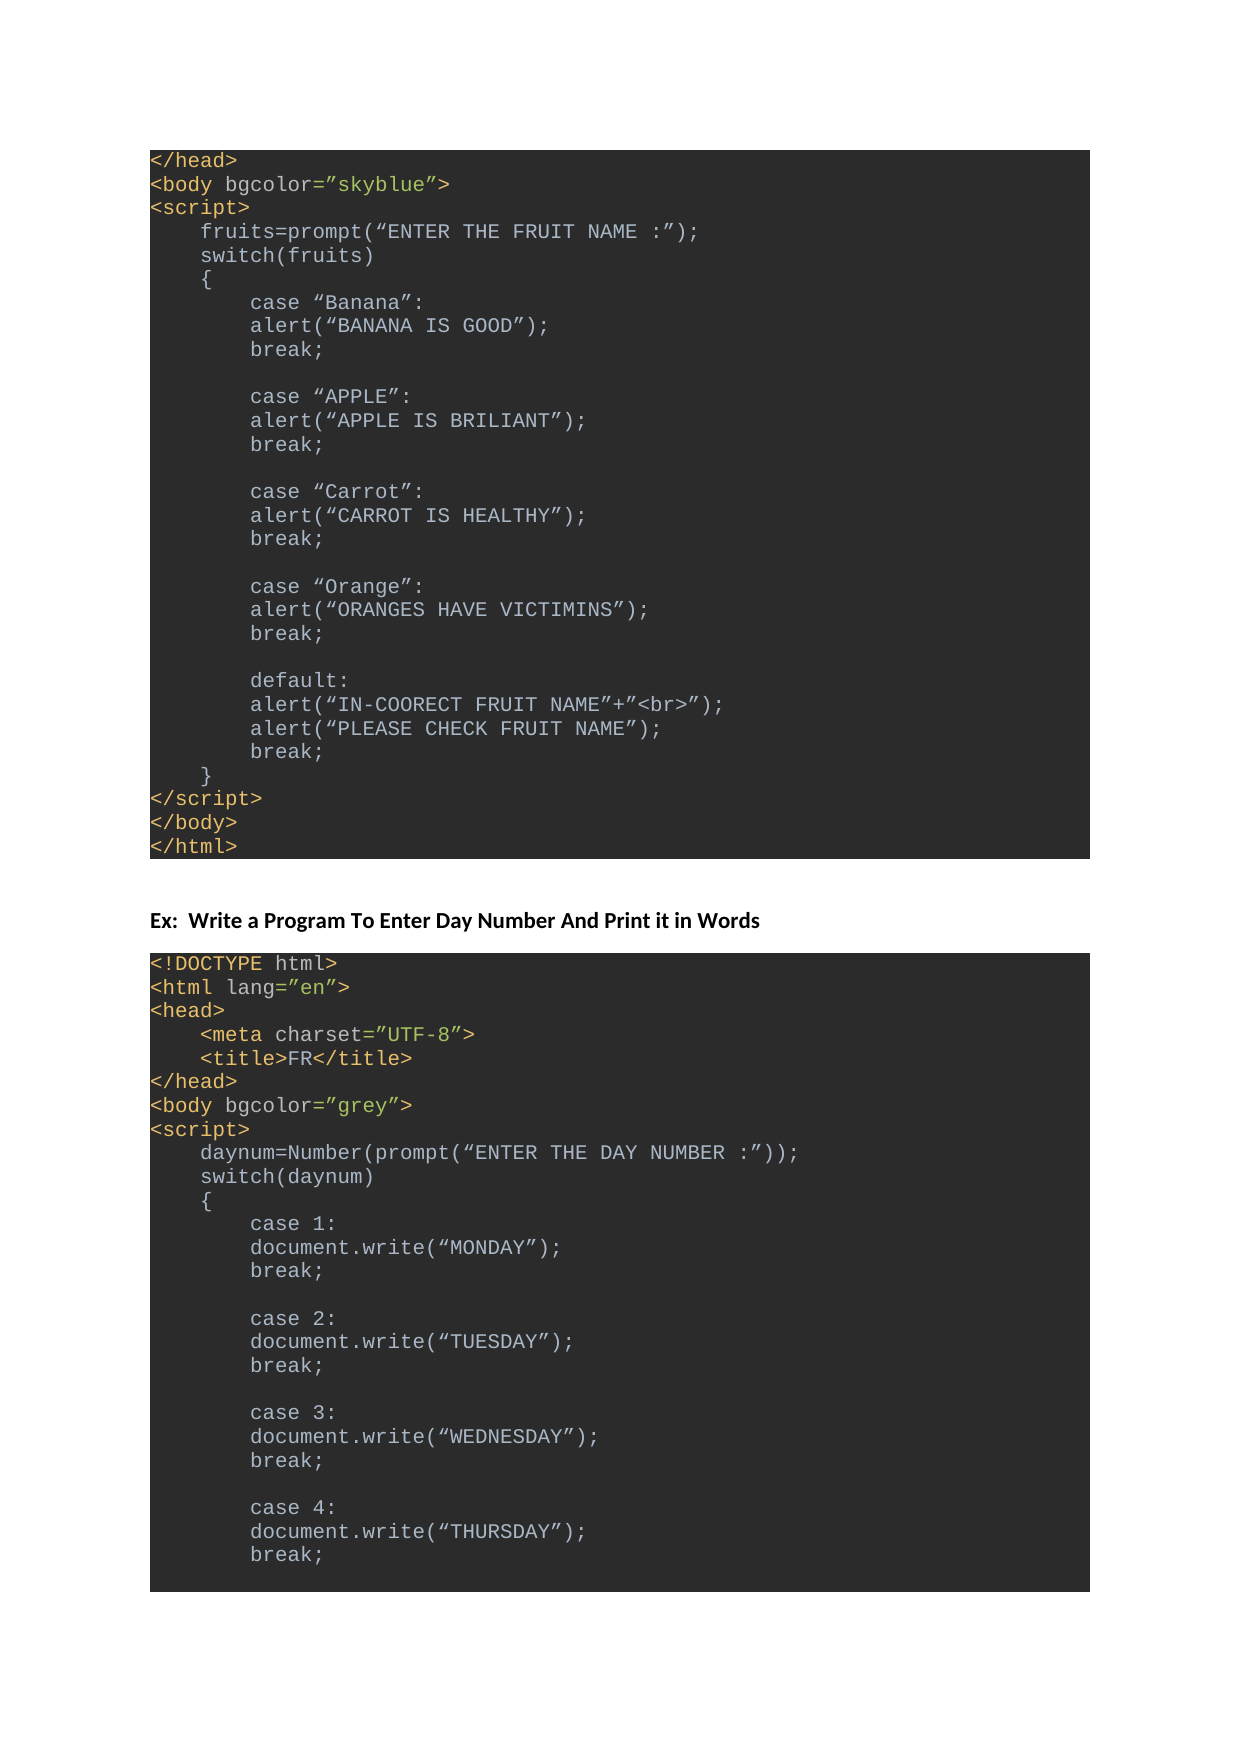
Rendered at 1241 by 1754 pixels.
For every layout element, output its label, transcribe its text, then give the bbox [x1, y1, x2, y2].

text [150, 953, 1090, 1592]
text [150, 150, 1090, 859]
text Ex: Write a Program To Enter Day Number And Print it in Words [150, 906, 1090, 934]
